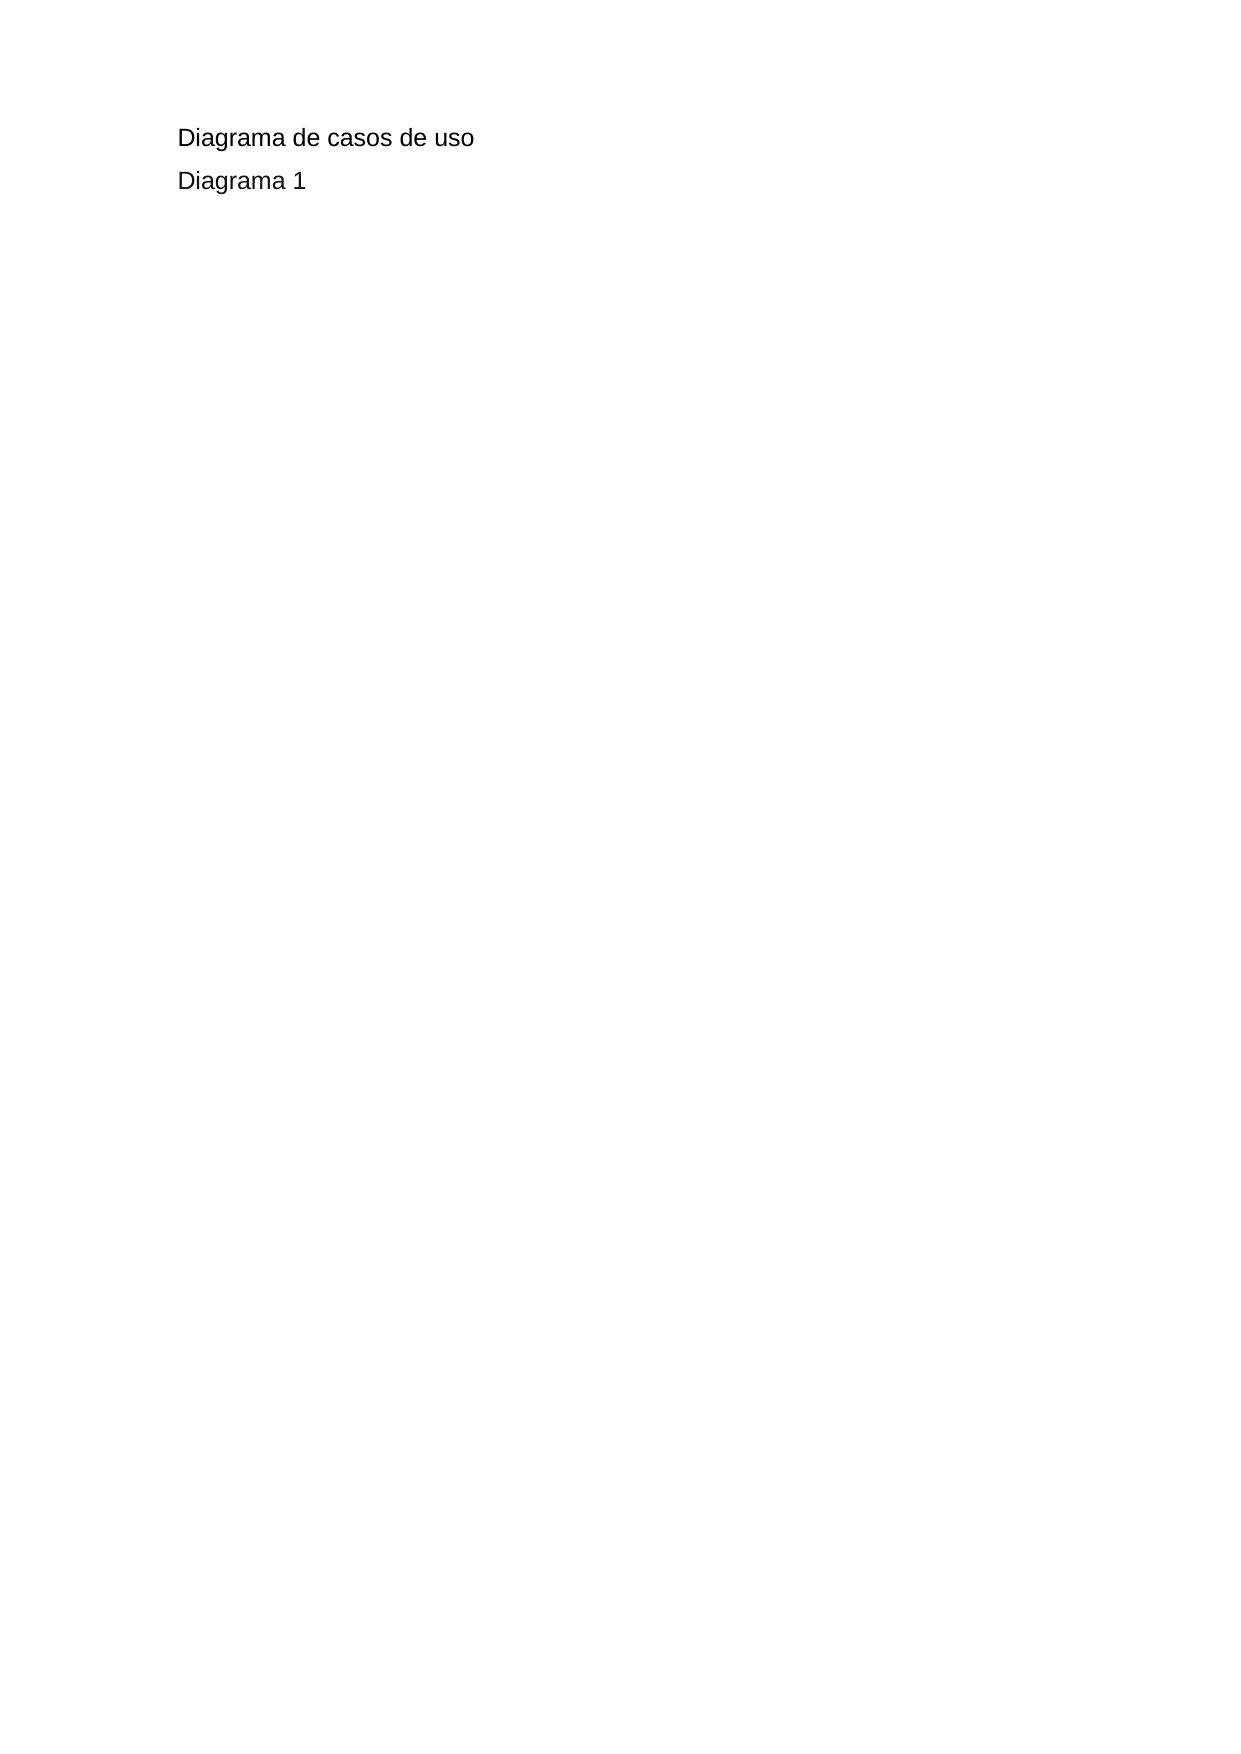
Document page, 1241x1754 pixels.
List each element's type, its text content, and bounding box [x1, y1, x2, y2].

text Diagrama 1 [177, 166, 1063, 194]
subtitle Diagrama de casos de uso [177, 123, 1063, 151]
